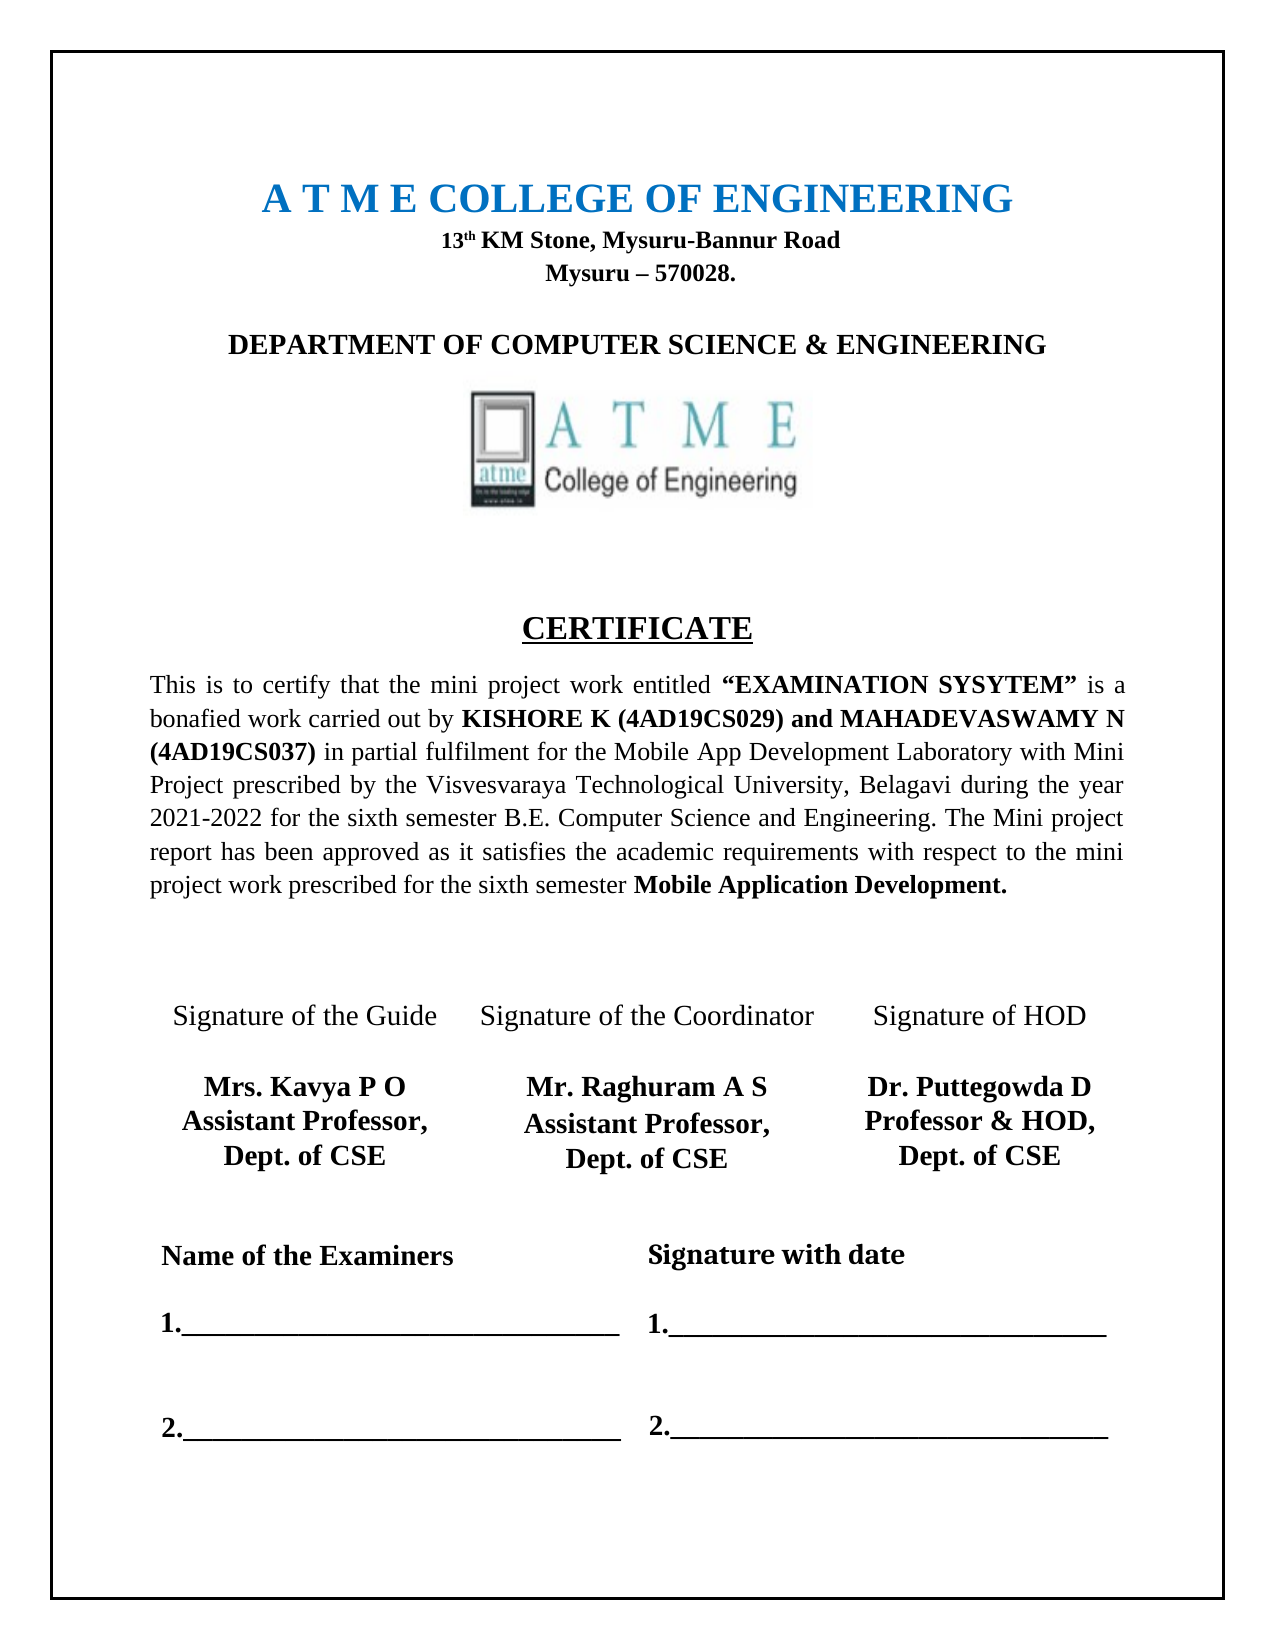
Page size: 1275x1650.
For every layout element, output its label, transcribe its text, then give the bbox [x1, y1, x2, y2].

text Mysuru – 570028. [393, 258, 888, 287]
table_cell Mr. Raghuram A S Assistant Professor, Dept. of CSE [459, 1069, 834, 1176]
subtitle DEPARTMENT OF COMPUTER SCIENCE & ENGINEERING [150, 327, 1125, 361]
subtitle CERTIFICATE [150, 608, 1125, 647]
text This is to certify that the mini project work entitled “EXAMINATION SYSYTEM” is a bonafied work carried out by KISHORE K (4AD19CS029) and MAHADEVASWAMY N (4AD19CS037) in partial fulfilment for the Mobile App Development Laboratory with Mini Project prescribed by the Visvesvaraya Technological University, Belagavi during the year 2021-2022 for the sixth semester B.E. Computer Science and Engineering. The Mini project report has been approved as it satisfies the academic requirements with respect to the mini project work prescribed for the sixth semester Mobile Application Development. [149, 669, 1126, 899]
table_header Name of the Examiners 1.______________________________ 2.______________________________ [150, 1238, 637, 1444]
table_header Signature of the Guide [150, 998, 459, 1069]
table_header Signature of the Coordinator [459, 998, 834, 1069]
table_header Signature of HOD [834, 998, 1125, 1069]
picture [462, 364, 813, 518]
text 13th KM Stone, Mysuru-Bannur Road [393, 226, 888, 254]
table_cell Mrs. Kavya P O Assistant Professor, Dept. of CSE [150, 1069, 459, 1176]
text A T M E COLLEGE OF ENGINEERING [150, 174, 1125, 222]
table_cell Dr. Puttegowda D Professor & HOD, Dept. of CSE [834, 1069, 1125, 1176]
table_header Signature with date 1.______________________________ 2.______________________________ [637, 1238, 1124, 1444]
